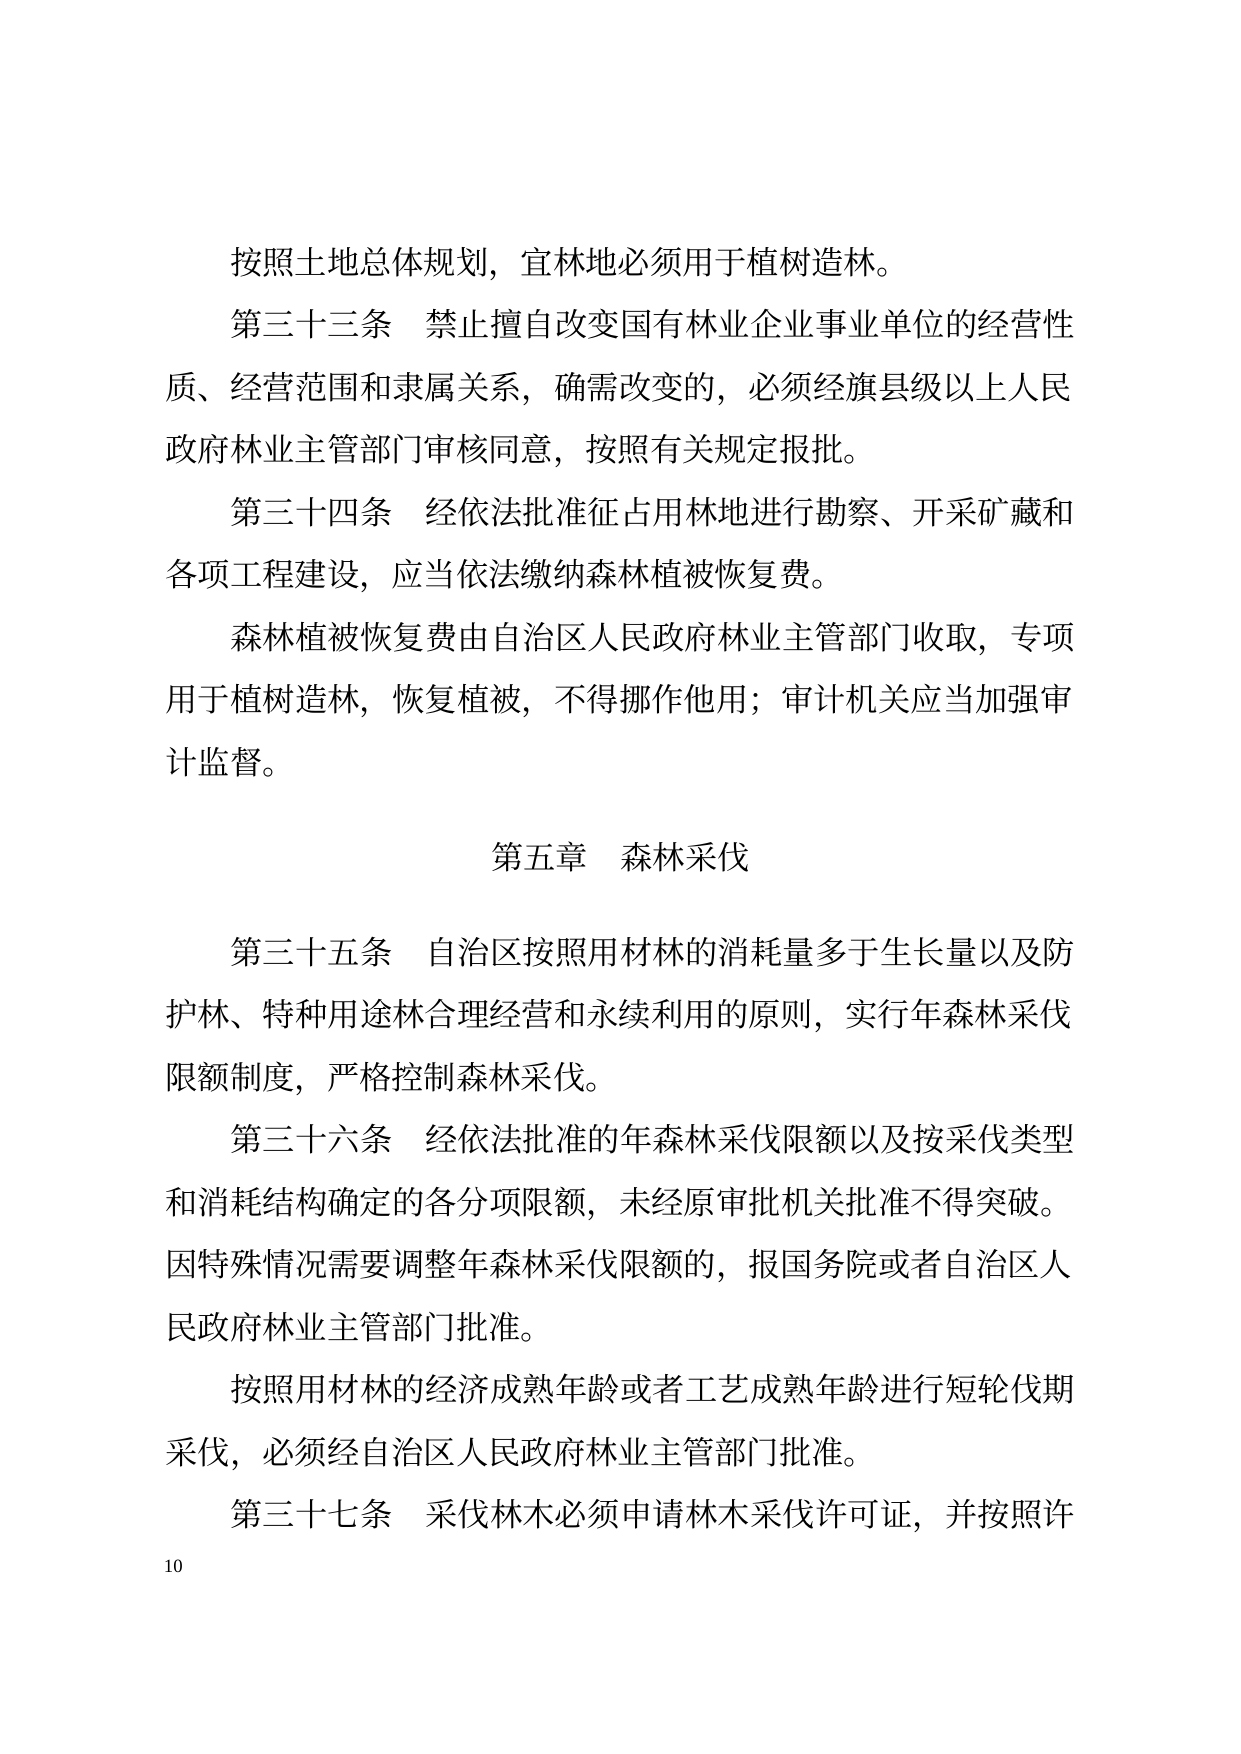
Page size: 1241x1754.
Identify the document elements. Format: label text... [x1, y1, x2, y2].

text 按照用材林的经济成熟年龄或者工艺成熟年龄进行短轮伐期采伐，必须经自治区人民政府林业主管部门批准。 [165, 1352, 1075, 1477]
text 第三十五条 自治区按照用材林的消耗量多于生长量以及防护林、特种用途林合理经营和永续利用的原则，实行年森林采伐限额制度，严格控制森林采伐。 [165, 914, 1075, 1102]
text 第三十四条 经依法批准征占用林地进行勘察、开采矿藏和各项工程建设，应当依法缴纳森林植被恢复费。 [165, 474, 1075, 599]
text 第三十三条 禁止擅自改变国有林业企业事业单位的经营性质、经营范围和隶属关系，确需改变的，必须经旗县级以上人民政府林业主管部门审核同意，按照有关规定报批。 [165, 287, 1075, 474]
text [165, 1477, 1075, 1539]
text 第三十六条 经依法批准的年森林采伐限额以及按采伐类型和消耗结构确定的各分项限额，未经原审批机关批准不得突破。因特殊情况需要调整年森林采伐限额的，报国务院或者自治区人民政府林业主管部门批准。 [165, 1102, 1075, 1352]
text 森林植被恢复费由自治区人民政府林业主管部门收取，专项用于植树造林，恢复植被，不得挪作他用；审计机关应当加强审计监督。 [165, 599, 1075, 787]
text 按照土地总体规划，宜林地必须用于植树造林。 [165, 224, 1075, 287]
text 第五章 森林采伐 [165, 819, 1075, 882]
